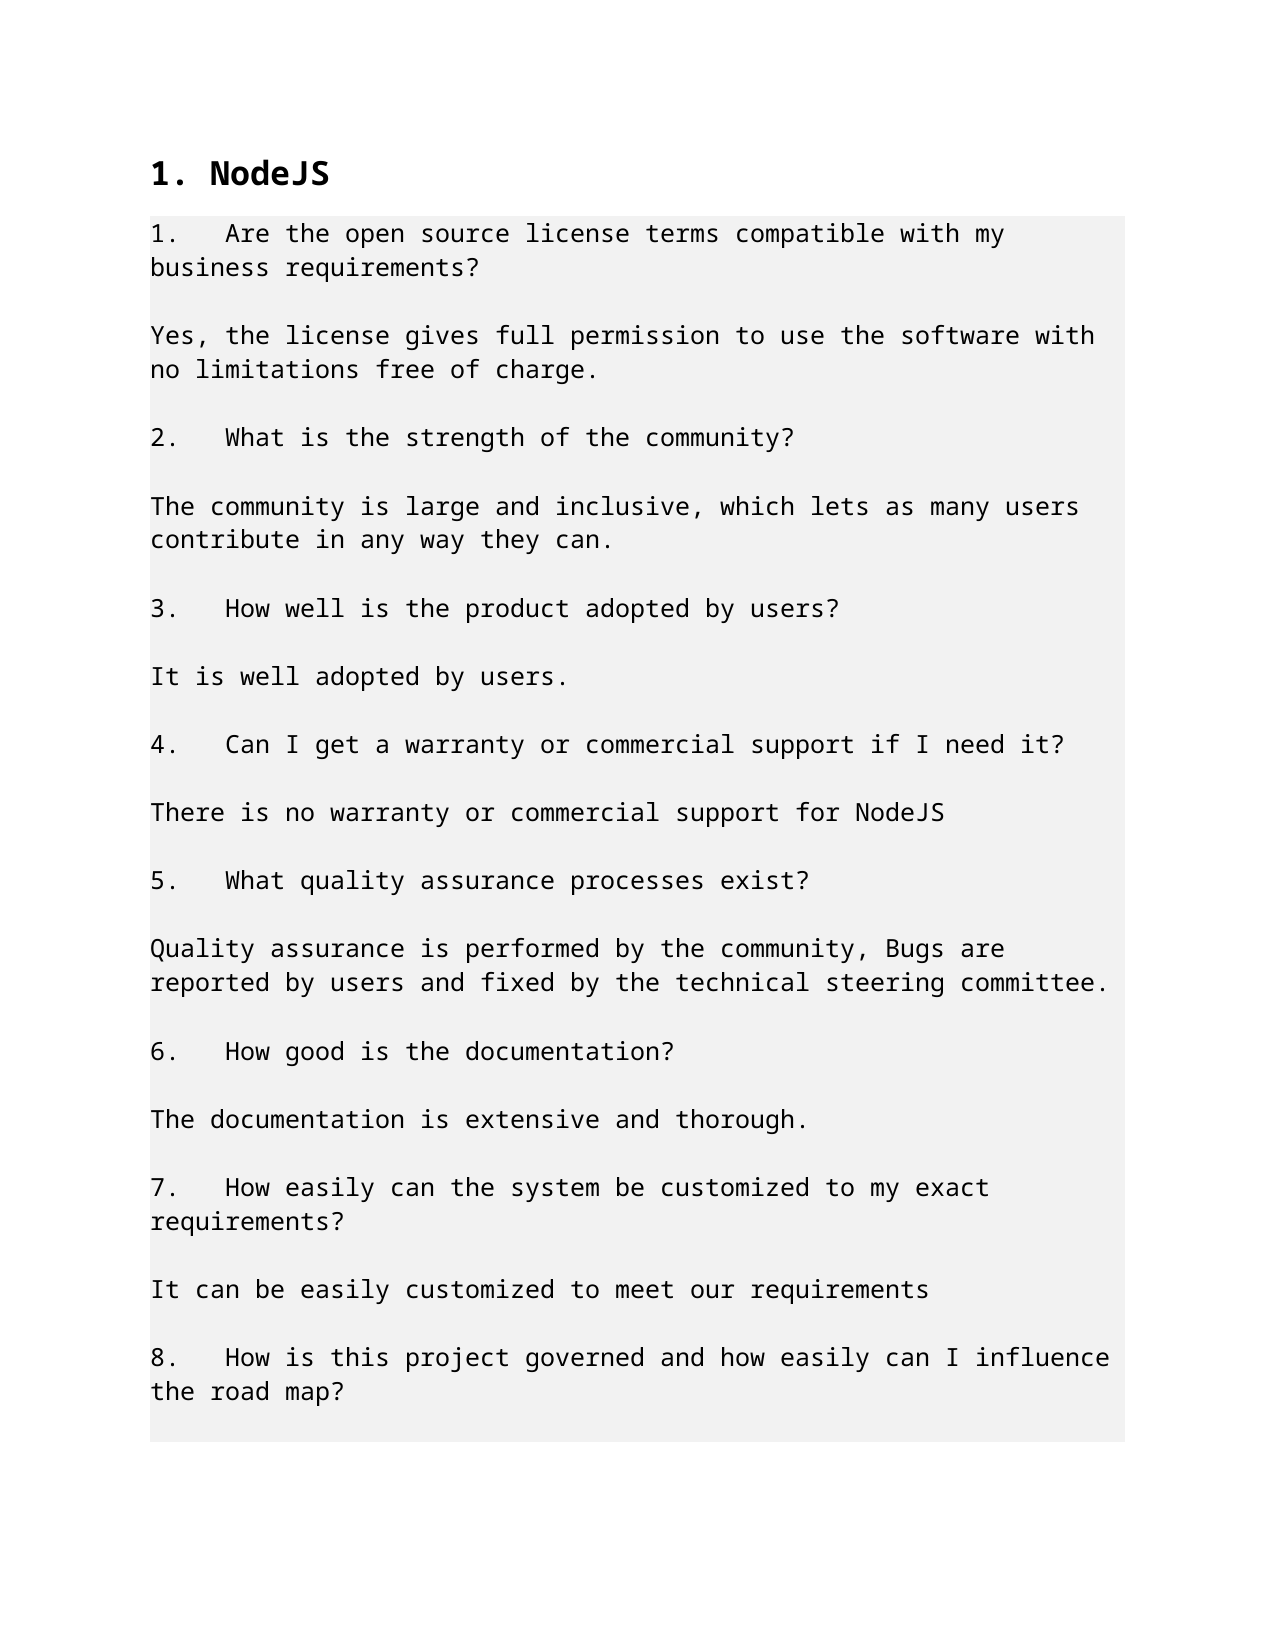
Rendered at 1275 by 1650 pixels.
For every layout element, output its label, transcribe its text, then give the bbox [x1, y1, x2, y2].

text Quality assurance is performed by the community, Bugs are reported by users and fixed by the technical steering committee. [150, 931, 1125, 999]
text It is well adopted by users. [150, 658, 1125, 692]
text 2. What is the strength of the community? [150, 420, 1125, 454]
text 4. Can I get a warranty or commercial support if I need it? [150, 727, 1125, 761]
text The community is large and inclusive, which lets as many users contribute in any way they can. [150, 488, 1125, 556]
text 6. How good is the documentation? [150, 1033, 1125, 1067]
text There is no warranty or commercial support for NodeJS [150, 795, 1125, 829]
text 1. Are the open source license terms compatible with my business requirements? [150, 216, 1125, 284]
text 7. How easily can the system be customized to my exact requirements? [150, 1169, 1125, 1237]
text 3. How well is the product adopted by users? [150, 590, 1125, 624]
text It can be easily customized to meet our requirements [150, 1272, 1125, 1306]
text 5. What quality assurance processes exist? [150, 863, 1125, 897]
text 1. NodeJS [150, 150, 1125, 195]
text Yes, the license gives full permission to use the software with no limitations free of charge. [150, 318, 1125, 386]
text 8. How is this project governed and how easily can I influence the road map? [150, 1340, 1125, 1408]
text The documentation is extensive and thorough. [150, 1101, 1125, 1135]
